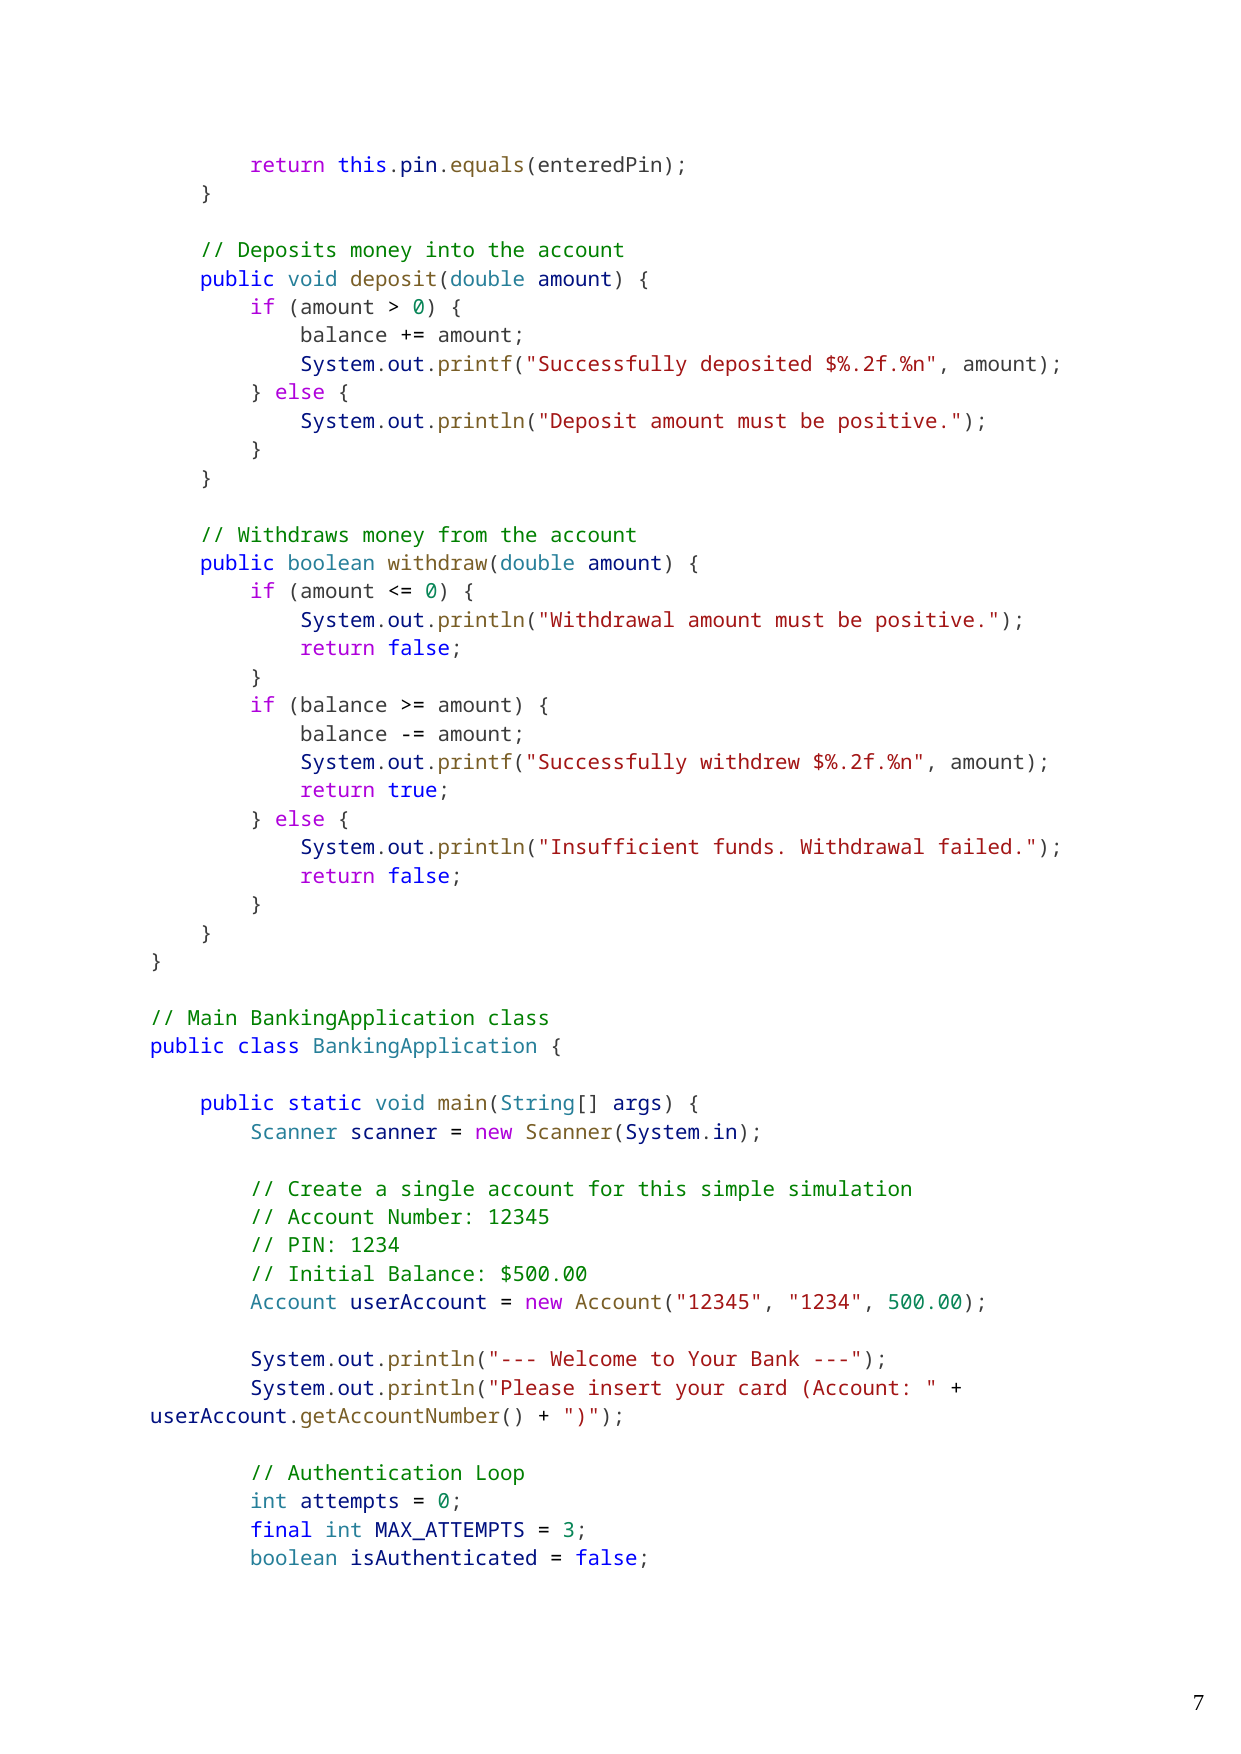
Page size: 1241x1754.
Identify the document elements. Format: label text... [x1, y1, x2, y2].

text // Main BankingApplication class [150, 1003, 1090, 1032]
text if (amount <= 0) { [150, 577, 1090, 605]
text return false; [150, 861, 1090, 889]
text System.out.println("Insufficient funds. Withdrawal failed."); [150, 832, 1090, 861]
text // Account Number: 12345 [150, 1202, 1090, 1231]
text Scanner scanner = new Scanner(System.in); [150, 1117, 1090, 1145]
text Account userAccount = new Account("12345", "1234", 500.00); [150, 1287, 1090, 1316]
text } [150, 946, 1090, 975]
text // Initial Balance: $500.00 [150, 1259, 1090, 1287]
text balance += amount; [150, 321, 1090, 349]
text } [150, 434, 1090, 463]
text if (amount > 0) { [150, 292, 1090, 321]
text final int MAX_ATTEMPTS = 3; [150, 1515, 1090, 1543]
text } [150, 918, 1090, 946]
text return true; [150, 776, 1090, 804]
text System.out.println("Withdrawal amount must be positive."); [150, 605, 1090, 633]
text return false; [150, 633, 1090, 662]
text public class BankingApplication { [150, 1032, 1090, 1060]
text public boolean withdraw(double amount) { [150, 548, 1090, 577]
text return this.pin.equals(enteredPin); [150, 150, 1090, 178]
text // Withdraws money from the account [150, 520, 1090, 548]
text public static void main(String[] args) { [150, 1088, 1090, 1117]
text } [150, 178, 1090, 207]
text System.out.printf("Successfully withdrew $%.2f.%n", amount); [150, 747, 1090, 776]
text } else { [150, 804, 1090, 832]
text System.out.printf("Successfully deposited $%.2f.%n", amount); [150, 349, 1090, 377]
text } [150, 889, 1090, 918]
text balance -= amount; [150, 719, 1090, 747]
text } else { [150, 377, 1090, 406]
text System.out.println("--- Welcome to Your Bank ---"); [150, 1344, 1090, 1373]
text // Authentication Loop [150, 1458, 1090, 1487]
text // Create a single account for this simple simulation [150, 1174, 1090, 1202]
text if (balance >= amount) { [150, 690, 1090, 719]
text } [150, 662, 1090, 690]
text System.out.println("Please insert your card (Account: " + userAccount.getAccountNumber() + ")"); [150, 1373, 1090, 1430]
text int attempts = 0; [150, 1487, 1090, 1515]
text } [150, 463, 1090, 491]
text // Deposits money into the account [150, 235, 1090, 264]
text boolean isAuthenticated = false; [150, 1543, 1090, 1572]
text public void deposit(double amount) { [150, 264, 1090, 292]
text System.out.println("Deposit amount must be positive."); [150, 406, 1090, 434]
text // PIN: 1234 [150, 1231, 1090, 1259]
